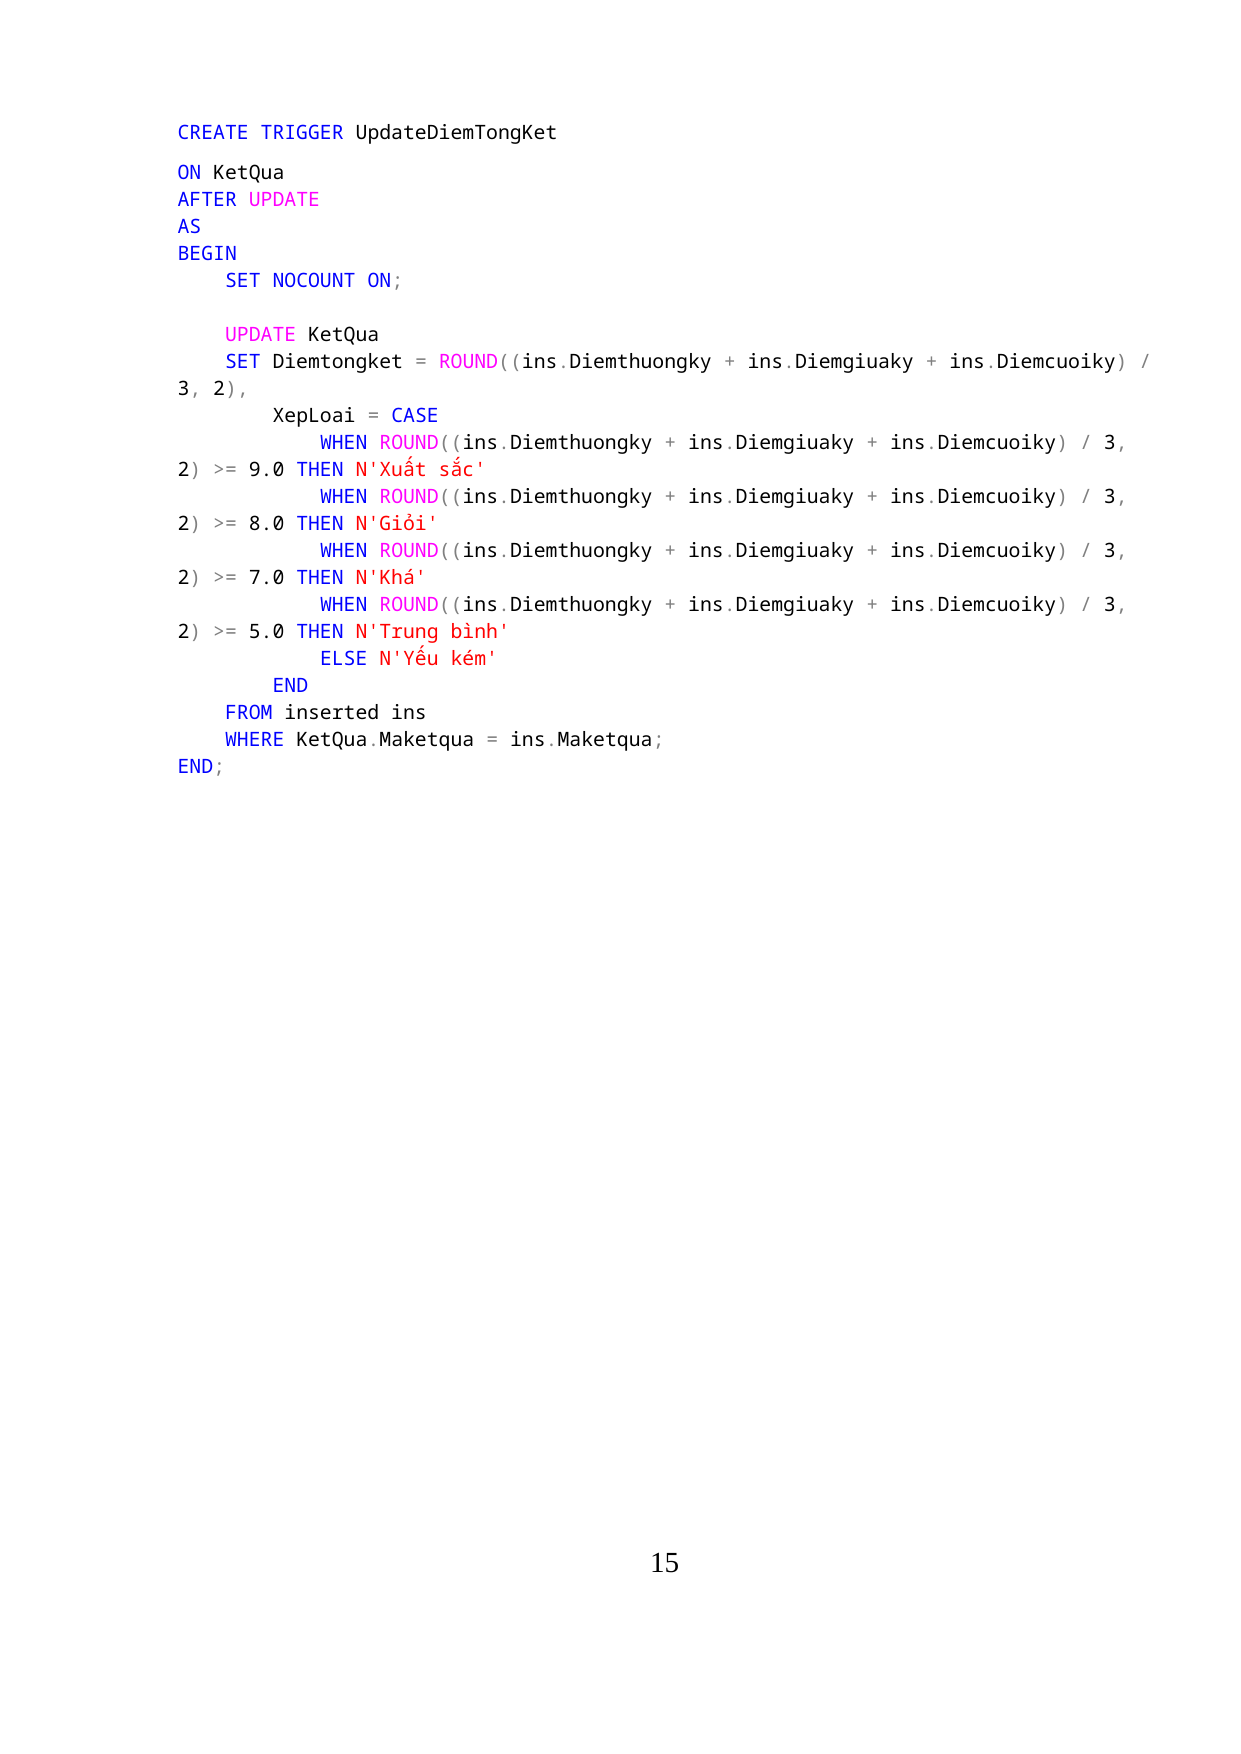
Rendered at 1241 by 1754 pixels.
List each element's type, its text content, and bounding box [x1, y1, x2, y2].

text WHERE KetQua.Maketqua = ins.Maketqua; [177, 725, 1152, 752]
text UPDATE KetQua [177, 320, 1152, 347]
text ELSE N'Yếu kém' [177, 644, 1152, 671]
text BEGIN [177, 239, 1152, 266]
text XepLoai = CASE [177, 401, 1152, 428]
text END [177, 671, 1152, 698]
text WHEN ROUND((ins.Diemthuongky + ins.Diemgiuaky + ins.Diemcuoiky) / 3, 2) >= 7.0 THEN N'Khá' [177, 536, 1152, 590]
text FROM inserted ins [177, 698, 1152, 725]
text CREATE TRIGGER UpdateDiemTongKet [177, 118, 1152, 145]
text ON KetQua [177, 158, 1152, 186]
text SET Diemtongket = ROUND((ins.Diemthuongky + ins.Diemgiuaky + ins.Diemcuoiky) / 3, 2), [177, 347, 1152, 401]
text AS [177, 212, 1152, 239]
text SET NOCOUNT ON; [177, 266, 1152, 293]
text END; [177, 752, 1152, 779]
text WHEN ROUND((ins.Diemthuongky + ins.Diemgiuaky + ins.Diemcuoiky) / 3, 2) >= 5.0 THEN N'Trung bình' [177, 590, 1152, 644]
text WHEN ROUND((ins.Diemthuongky + ins.Diemgiuaky + ins.Diemcuoiky) / 3, 2) >= 8.0 THEN N'Giỏi' [177, 482, 1152, 536]
text WHEN ROUND((ins.Diemthuongky + ins.Diemgiuaky + ins.Diemcuoiky) / 3, 2) >= 9.0 THEN N'Xuất sắc' [177, 428, 1152, 482]
text AFTER UPDATE [177, 186, 1152, 212]
